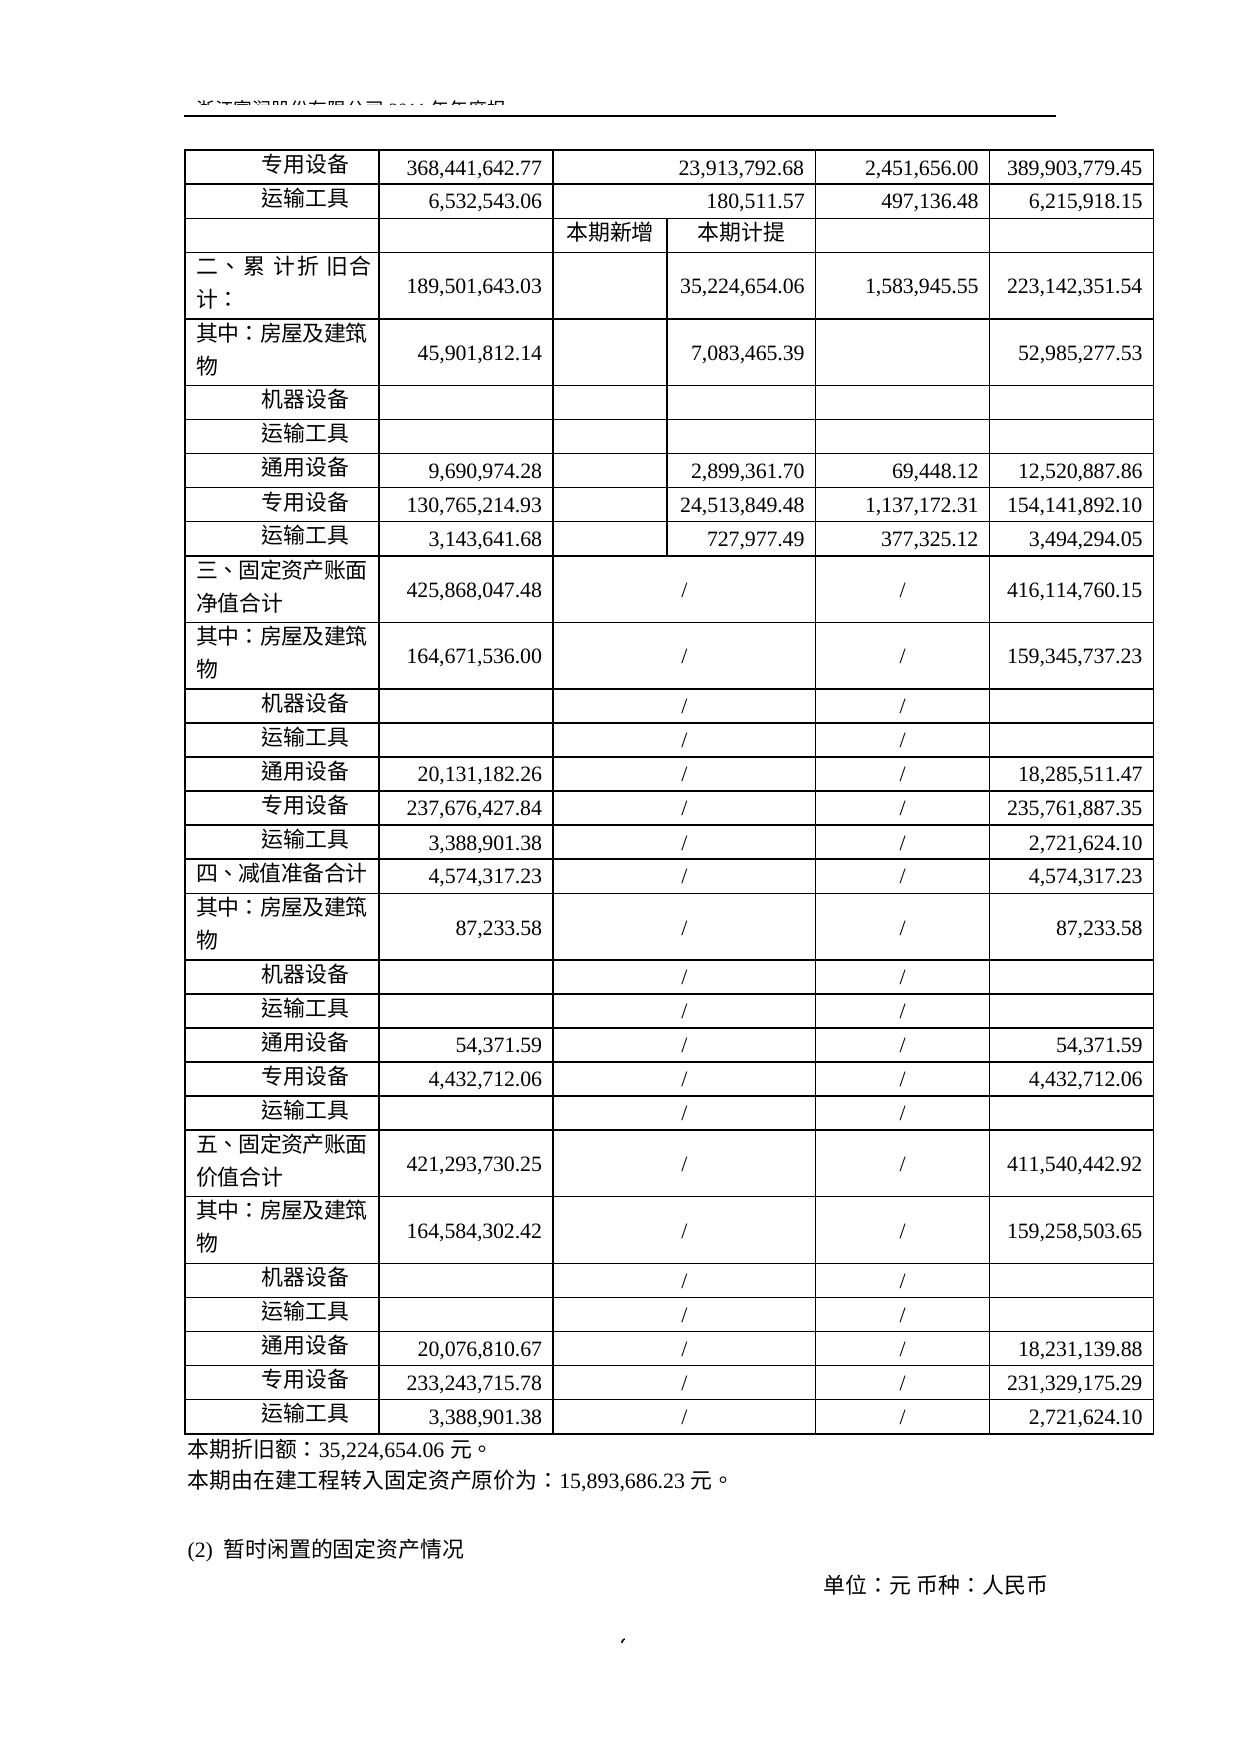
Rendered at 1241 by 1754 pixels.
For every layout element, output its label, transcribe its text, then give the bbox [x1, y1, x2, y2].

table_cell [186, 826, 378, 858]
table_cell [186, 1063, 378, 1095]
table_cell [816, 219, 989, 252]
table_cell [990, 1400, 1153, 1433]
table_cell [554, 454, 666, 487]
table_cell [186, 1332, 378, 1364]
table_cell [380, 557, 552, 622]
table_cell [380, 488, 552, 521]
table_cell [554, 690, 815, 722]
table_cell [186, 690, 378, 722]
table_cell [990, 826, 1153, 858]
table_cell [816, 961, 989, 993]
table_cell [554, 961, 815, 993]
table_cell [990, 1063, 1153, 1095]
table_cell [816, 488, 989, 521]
text (2) 暂时闲置的固定资产情况 [187, 1534, 1065, 1564]
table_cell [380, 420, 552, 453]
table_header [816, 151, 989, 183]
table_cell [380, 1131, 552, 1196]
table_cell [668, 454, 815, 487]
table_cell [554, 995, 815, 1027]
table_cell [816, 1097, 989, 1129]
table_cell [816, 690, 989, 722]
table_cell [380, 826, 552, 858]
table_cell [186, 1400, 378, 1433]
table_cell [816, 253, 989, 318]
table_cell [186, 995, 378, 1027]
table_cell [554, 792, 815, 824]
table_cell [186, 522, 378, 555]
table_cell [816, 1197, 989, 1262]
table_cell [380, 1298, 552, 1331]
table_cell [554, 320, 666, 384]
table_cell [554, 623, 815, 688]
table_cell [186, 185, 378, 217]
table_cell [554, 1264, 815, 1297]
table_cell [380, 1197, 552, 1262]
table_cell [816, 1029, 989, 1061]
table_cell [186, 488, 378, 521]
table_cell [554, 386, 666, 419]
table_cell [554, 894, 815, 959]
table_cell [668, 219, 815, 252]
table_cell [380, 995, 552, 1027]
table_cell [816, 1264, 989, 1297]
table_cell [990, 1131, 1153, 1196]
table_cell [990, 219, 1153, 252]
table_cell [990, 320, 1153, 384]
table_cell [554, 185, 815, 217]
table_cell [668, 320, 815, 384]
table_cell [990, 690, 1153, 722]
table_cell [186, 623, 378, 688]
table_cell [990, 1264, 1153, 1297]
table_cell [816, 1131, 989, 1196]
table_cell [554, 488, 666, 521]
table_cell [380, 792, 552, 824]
text 本期由在建工程转入固定资产原价为：15,893,686.23 元。 [187, 1465, 1065, 1495]
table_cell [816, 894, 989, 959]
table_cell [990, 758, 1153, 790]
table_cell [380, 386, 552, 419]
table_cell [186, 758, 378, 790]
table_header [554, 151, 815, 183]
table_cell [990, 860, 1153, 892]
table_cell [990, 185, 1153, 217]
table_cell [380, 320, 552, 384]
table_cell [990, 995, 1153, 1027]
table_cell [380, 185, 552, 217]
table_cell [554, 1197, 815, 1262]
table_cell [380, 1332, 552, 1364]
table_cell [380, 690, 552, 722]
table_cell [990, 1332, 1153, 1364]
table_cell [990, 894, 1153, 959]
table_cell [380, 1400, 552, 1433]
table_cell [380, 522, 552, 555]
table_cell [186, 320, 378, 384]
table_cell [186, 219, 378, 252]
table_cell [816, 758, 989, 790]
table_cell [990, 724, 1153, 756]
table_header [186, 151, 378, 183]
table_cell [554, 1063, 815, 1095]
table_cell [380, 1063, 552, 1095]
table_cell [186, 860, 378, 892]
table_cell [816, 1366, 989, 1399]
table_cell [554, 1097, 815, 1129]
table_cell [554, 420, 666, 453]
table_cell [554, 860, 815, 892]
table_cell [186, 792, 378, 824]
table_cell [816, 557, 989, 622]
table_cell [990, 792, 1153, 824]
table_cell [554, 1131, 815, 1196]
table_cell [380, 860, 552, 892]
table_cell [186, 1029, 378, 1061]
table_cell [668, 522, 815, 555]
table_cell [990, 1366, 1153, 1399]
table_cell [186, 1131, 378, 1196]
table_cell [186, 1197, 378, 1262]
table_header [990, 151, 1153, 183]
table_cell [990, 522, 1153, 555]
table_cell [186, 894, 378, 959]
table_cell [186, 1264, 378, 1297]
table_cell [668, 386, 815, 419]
text 本期折旧额：35,224,654.06 元。 [187, 1435, 1065, 1463]
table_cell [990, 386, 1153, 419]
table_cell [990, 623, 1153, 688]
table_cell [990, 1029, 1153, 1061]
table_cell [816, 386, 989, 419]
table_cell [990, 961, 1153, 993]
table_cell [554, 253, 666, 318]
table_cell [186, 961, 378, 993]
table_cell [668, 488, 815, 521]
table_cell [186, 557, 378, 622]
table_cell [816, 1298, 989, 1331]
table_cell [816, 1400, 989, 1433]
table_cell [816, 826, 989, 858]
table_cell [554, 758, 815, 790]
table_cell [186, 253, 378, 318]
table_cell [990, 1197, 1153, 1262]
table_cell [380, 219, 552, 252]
text 单位：元 币种：人民币 [823, 1570, 1065, 1599]
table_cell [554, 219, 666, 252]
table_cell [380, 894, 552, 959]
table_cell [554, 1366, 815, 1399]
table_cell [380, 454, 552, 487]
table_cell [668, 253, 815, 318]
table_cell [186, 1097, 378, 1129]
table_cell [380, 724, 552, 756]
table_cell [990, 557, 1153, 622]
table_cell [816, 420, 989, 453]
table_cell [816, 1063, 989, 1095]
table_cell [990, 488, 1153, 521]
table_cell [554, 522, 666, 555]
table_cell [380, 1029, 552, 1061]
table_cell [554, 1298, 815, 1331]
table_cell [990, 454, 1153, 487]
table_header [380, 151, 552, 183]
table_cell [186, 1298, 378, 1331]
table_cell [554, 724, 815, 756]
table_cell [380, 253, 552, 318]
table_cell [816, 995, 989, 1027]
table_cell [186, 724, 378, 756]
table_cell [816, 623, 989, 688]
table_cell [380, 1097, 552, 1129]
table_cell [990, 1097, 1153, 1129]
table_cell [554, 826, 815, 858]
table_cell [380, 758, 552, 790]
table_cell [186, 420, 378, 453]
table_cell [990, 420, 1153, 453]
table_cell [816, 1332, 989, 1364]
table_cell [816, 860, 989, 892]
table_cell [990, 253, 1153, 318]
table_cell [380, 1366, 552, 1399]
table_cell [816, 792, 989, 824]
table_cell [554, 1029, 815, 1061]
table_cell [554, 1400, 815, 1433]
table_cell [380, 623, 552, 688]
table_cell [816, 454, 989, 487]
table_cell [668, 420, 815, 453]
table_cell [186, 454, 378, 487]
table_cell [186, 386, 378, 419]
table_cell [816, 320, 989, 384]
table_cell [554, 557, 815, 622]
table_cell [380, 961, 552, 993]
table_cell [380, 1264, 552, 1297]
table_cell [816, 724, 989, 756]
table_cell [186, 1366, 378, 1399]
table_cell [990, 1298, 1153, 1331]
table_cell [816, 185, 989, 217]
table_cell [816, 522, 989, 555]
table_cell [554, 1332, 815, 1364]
